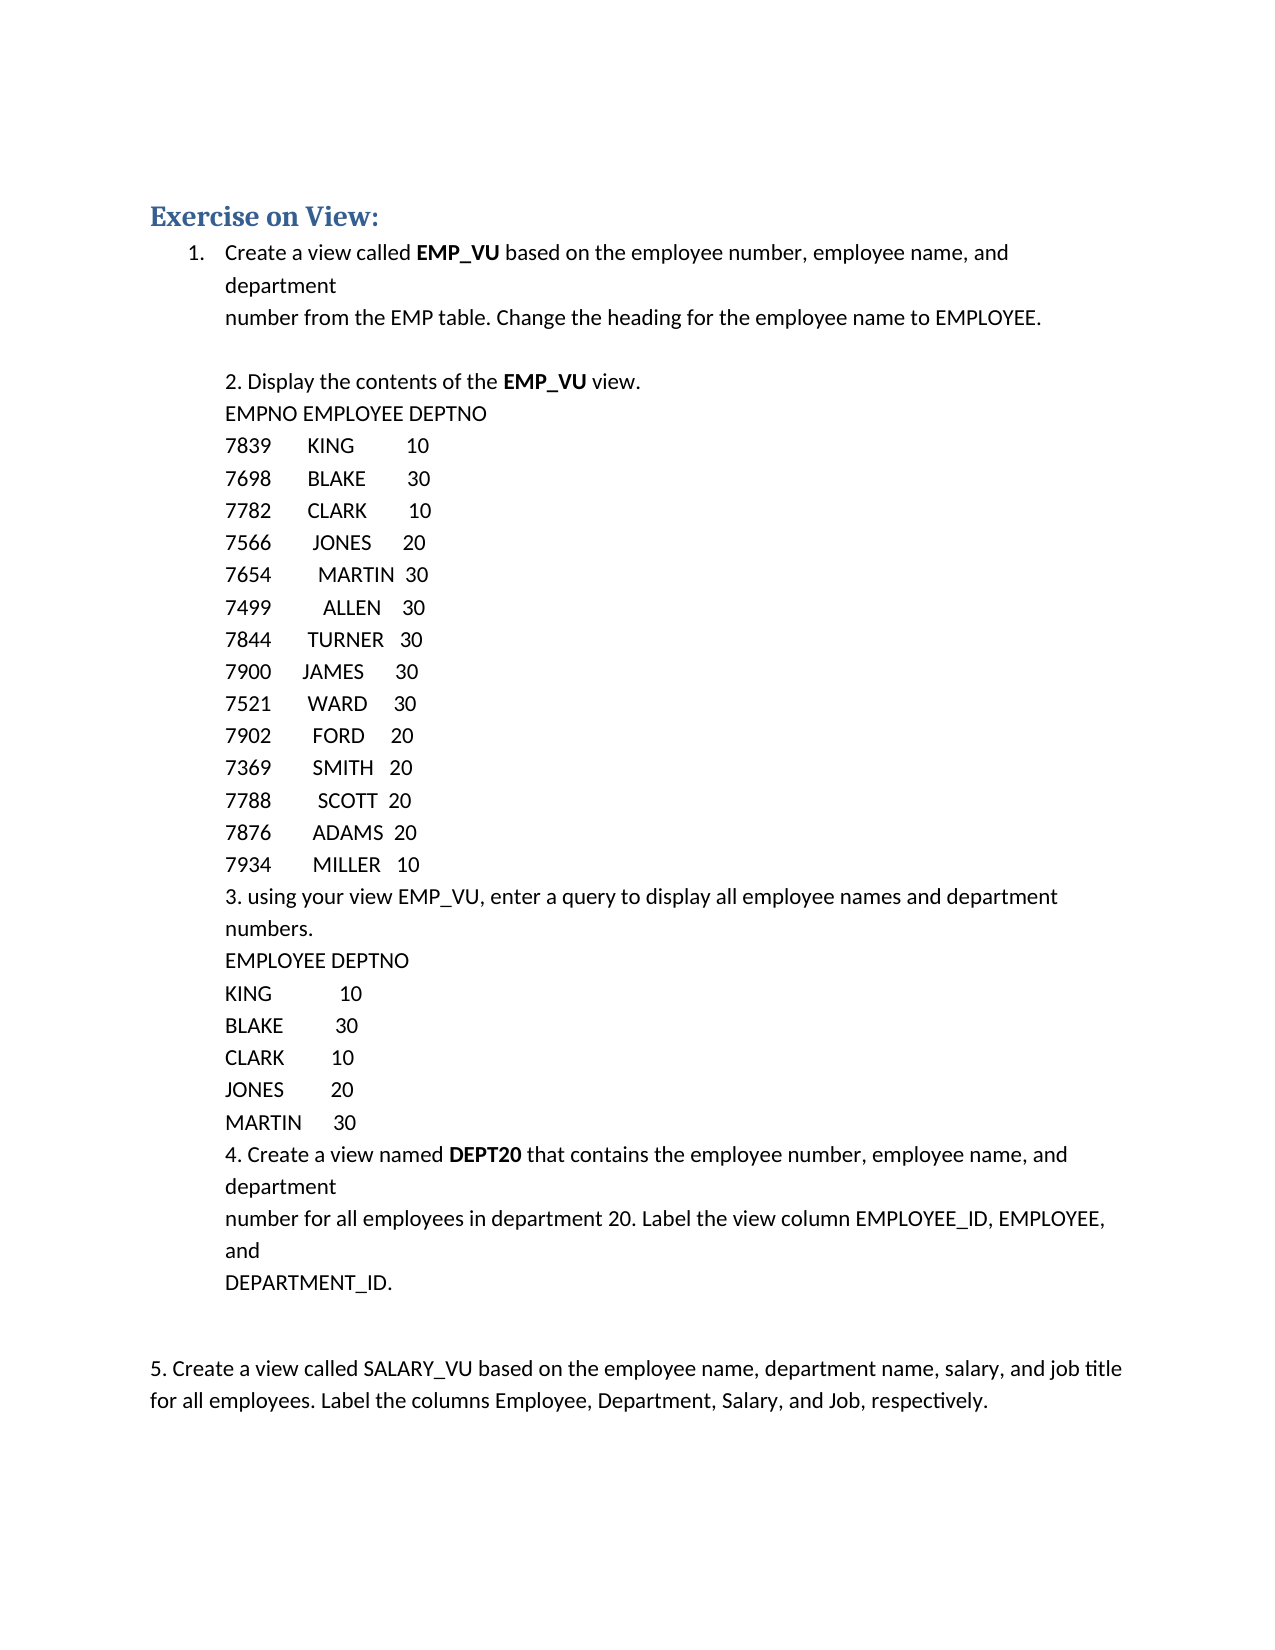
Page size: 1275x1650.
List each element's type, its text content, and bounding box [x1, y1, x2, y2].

list JONES 20 MARTIN 30 4. Create a view named DEPT20 that contains the employee number, employee name, and department number for all employees in department 20. Label the view column EMPLOYEE_ID, EMPLOYEE, and DEPARTMENT_ID. [225, 1075, 1125, 1297]
subtitle Exercise on View: [150, 200, 1125, 233]
list Create a view called EMP_VU based on the employee number, employee name, and department number from the EMP table. Change the heading for the employee name to EMPLOYEE. [187, 238, 1125, 331]
text 5. Create a view called SALARY_VU based on the employee name, department name, salary, and job title for all employees. Label the columns Employee, Department, Salary, and Job, respectively. [150, 1322, 1125, 1414]
list 2. Display the contents of the EMP_VU view. EMPNO EMPLOYEE DEPTNO 7839 KING 10 7698 BLAKE 30 7782 CLARK 10 7566 JONES 20 7654 MARTIN 30 7499 ALLEN 30 7844 TURNER 30 7900 JAMES 30 7521 WARD 30 7902 FORD 20 7369 SMITH 20 7788 SCOTT 20 7876 ADAMS 20 7934 MILLER 10 3. using your view EMP_VU, enter a query to display all employee names and department numbers. EMPLOYEE DEPTNO KING 10 BLAKE 30 CLARK 10 [225, 335, 1125, 1071]
